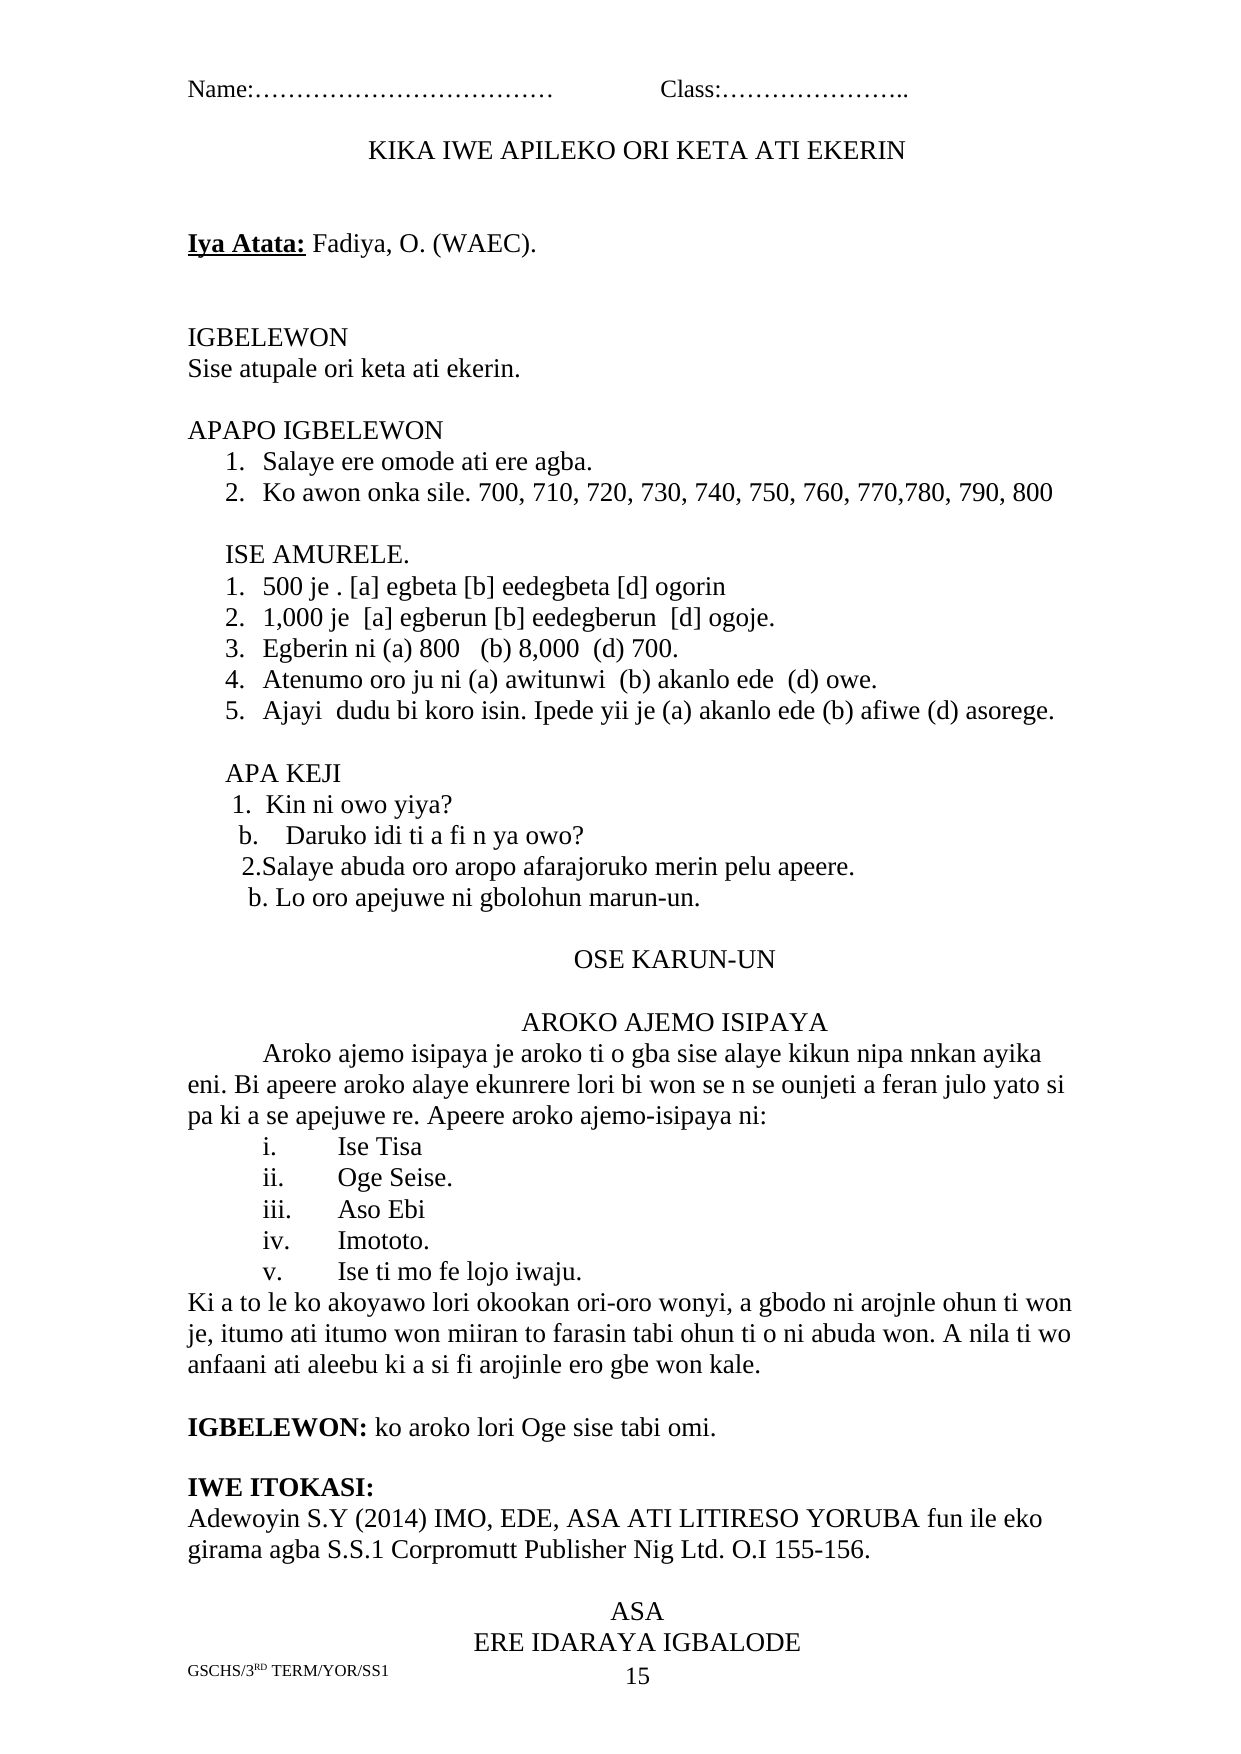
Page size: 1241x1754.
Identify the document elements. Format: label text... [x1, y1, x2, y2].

list Aso Ebi [262, 1193, 1087, 1224]
list Ko awon onka sile. 700, 710, 720, 730, 740, 750, 760, 770,780, 790, 800 [225, 476, 1087, 507]
list Ise ti mo fe lojo iwaju. [262, 1255, 1087, 1286]
text b. Lo oro apejuwe ni gbolohun marun-un. [187, 881, 1087, 912]
list 500 je . [a] egbeta [b] eedegbeta [d] ogorin [225, 570, 1087, 601]
text 4. Atenumo oro ju ni (a) awitunwi (b) akanlo ede (d) owe. [225, 663, 1087, 694]
text 2.Salaye abuda oro aropo afarajoruko merin pelu apeere. [187, 850, 1087, 881]
text Aroko ajemo isipaya je aroko ti o gba sise alaye kikun nipa nnkan ayika eni. Bi apeere aroko alaye ekunrere lori bi won se n se ounjeti a feran julo yato si pa ki a se apejuwe re. Apeere aroko ajemo-isipaya ni: [187, 1037, 1087, 1130]
text Adewoyin S.Y (2014) IMO, EDE, ASA ATI LITIRESO YORUBA fun ile eko girama agba S.S.1 Corpromutt Publisher Nig Ltd. O.I 155-156. [187, 1502, 1087, 1564]
text Sise atupale ori keta ati ekerin. [187, 352, 1087, 383]
text APA KEJI [225, 757, 1087, 788]
text ASA [187, 1595, 1087, 1626]
list Ise Tisa [262, 1130, 1087, 1162]
text Iya Atata: Fadiya, O. (WAEC). [187, 227, 1087, 258]
text 5. Ajayi dudu bi koro isin. Ipede yii je (a) akanlo ede (b) afiwe (d) asorege. [225, 694, 1087, 726]
text IWE ITOKASI: [187, 1471, 1087, 1502]
text b. Daruko idi ti a fi n ya owo? [225, 819, 1087, 850]
text APAPO IGBELEWON [187, 414, 1087, 445]
text 1. Kin ni owo yiya? [225, 788, 1087, 819]
text IGBELEWON: ko aroko lori Oge sise tabi omi. [187, 1411, 1087, 1442]
list 1,000 je [a] egberun [b] eedegberun [d] ogoje. [225, 601, 1087, 632]
text Ki a to le ko akoyawo lori okookan ori-oro wonyi, a gbodo ni arojnle ohun ti won je, itumo ati itumo won miiran to farasin tabi ohun ti o ni abuda won. A nila ti wo anfaani ati aleebu ki a si fi arojinle ero gbe won kale. [187, 1286, 1087, 1379]
text IGBELEWON [187, 321, 1087, 352]
list Salaye ere omode ati ere agba. [225, 445, 1087, 476]
text ERE IDARAYA IGBALODE [187, 1626, 1087, 1657]
list Oge Seise. [262, 1162, 1087, 1193]
text KIKA IWE APILEKO ORI KETA ATI EKERIN [187, 134, 1087, 165]
list Egberin ni (a) 800 (b) 8,000 (d) 700. [225, 632, 1087, 663]
text AROKO AJEMO ISIPAYA [187, 1006, 1087, 1037]
list Imototo. [262, 1224, 1087, 1255]
text OSE KARUN-UN [187, 943, 1087, 975]
text ISE AMURELE. [225, 539, 1087, 570]
